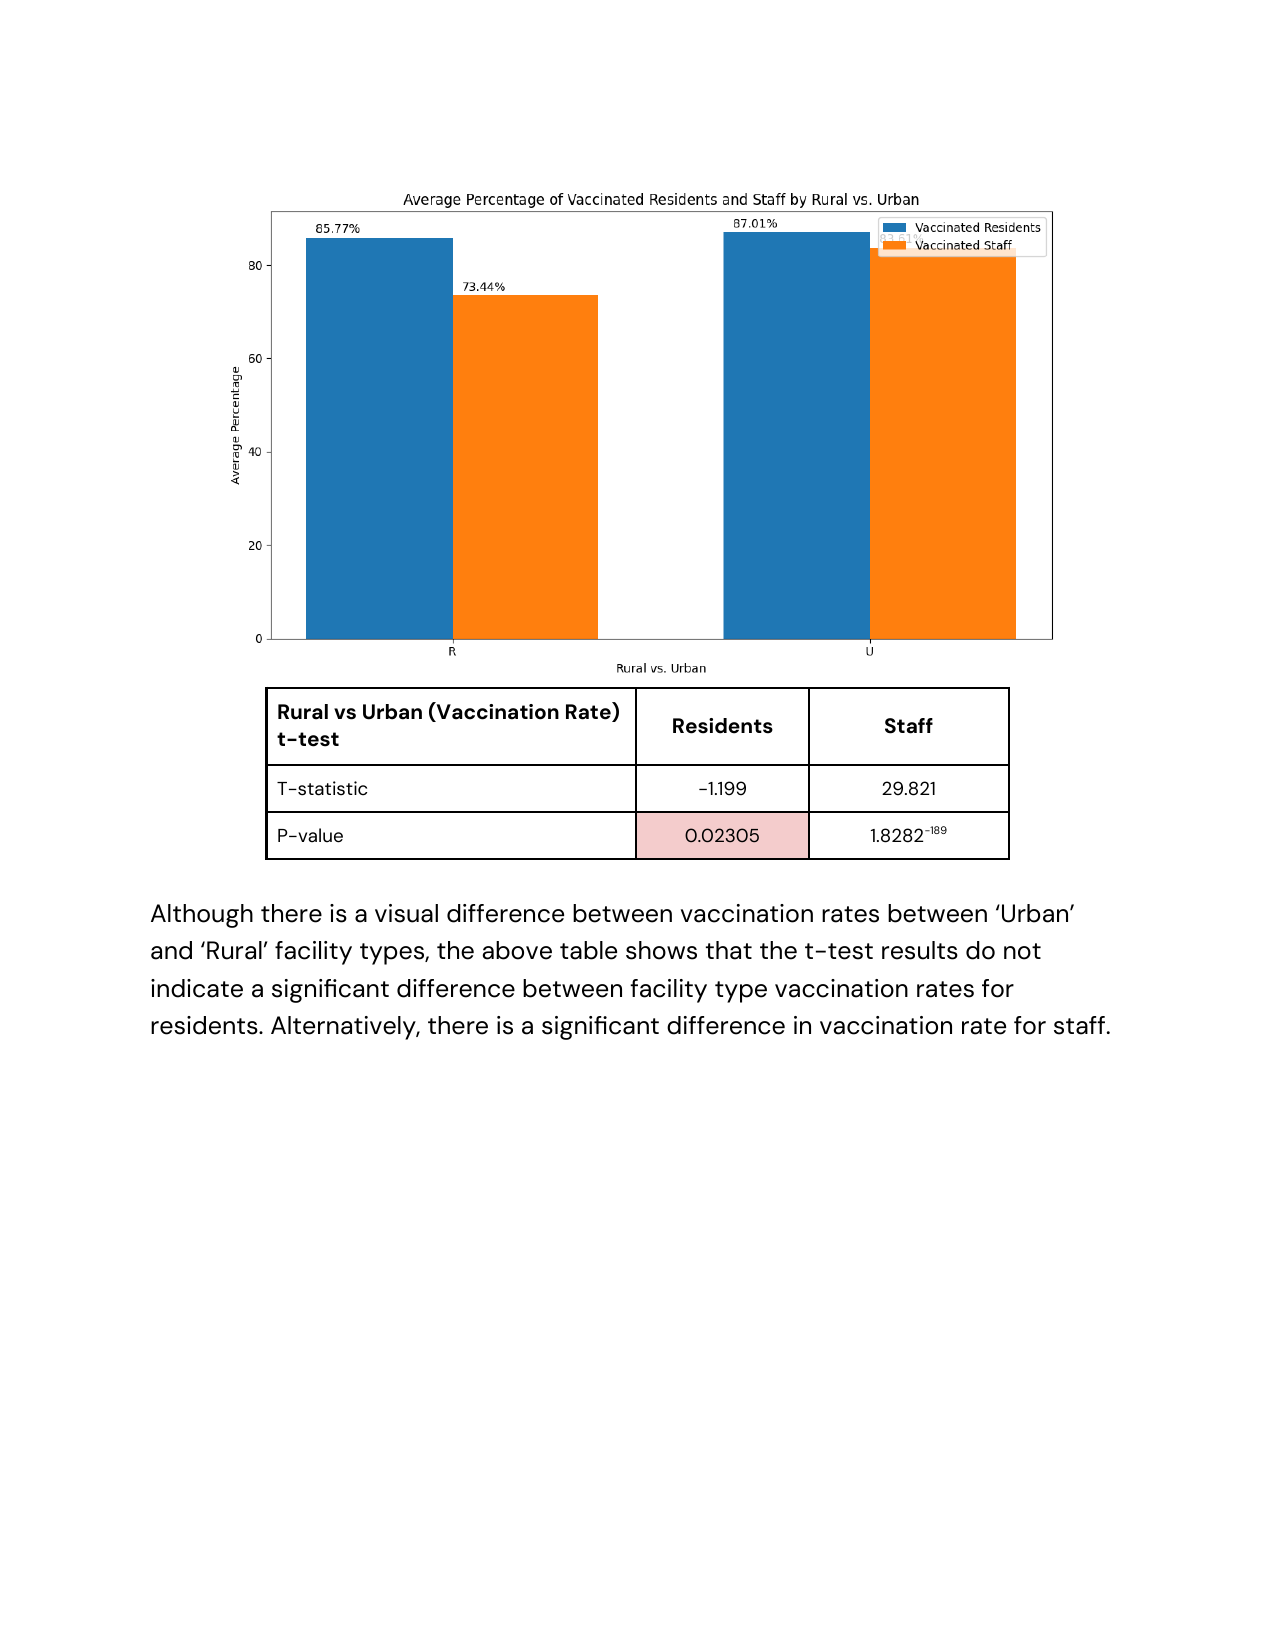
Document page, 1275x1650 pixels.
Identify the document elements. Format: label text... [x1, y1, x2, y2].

picture [222, 184, 1059, 683]
table_header Rural vs Urban (Vaccination Rate) t-test [268, 689, 635, 764]
table_cell 0.02305 [637, 813, 808, 858]
table_cell -1.199 [637, 766, 808, 811]
text Although there is a visual difference between vaccination rates between ‘Urban’ and ‘Rural’ facility types, the above table shows that the t-test results do not indicate a significant difference between facility type vaccination rates for residents. Alternatively, there is a significant difference in vaccination rate for staff. [150, 898, 1125, 1042]
table_cell P-value [268, 813, 635, 858]
table_cell 29.821 [810, 766, 1008, 811]
table_cell 1.8282-189 [810, 813, 1008, 858]
table_header Residents [637, 689, 808, 764]
table_cell T-statistic [268, 766, 635, 811]
table_header Staff [810, 689, 1008, 764]
